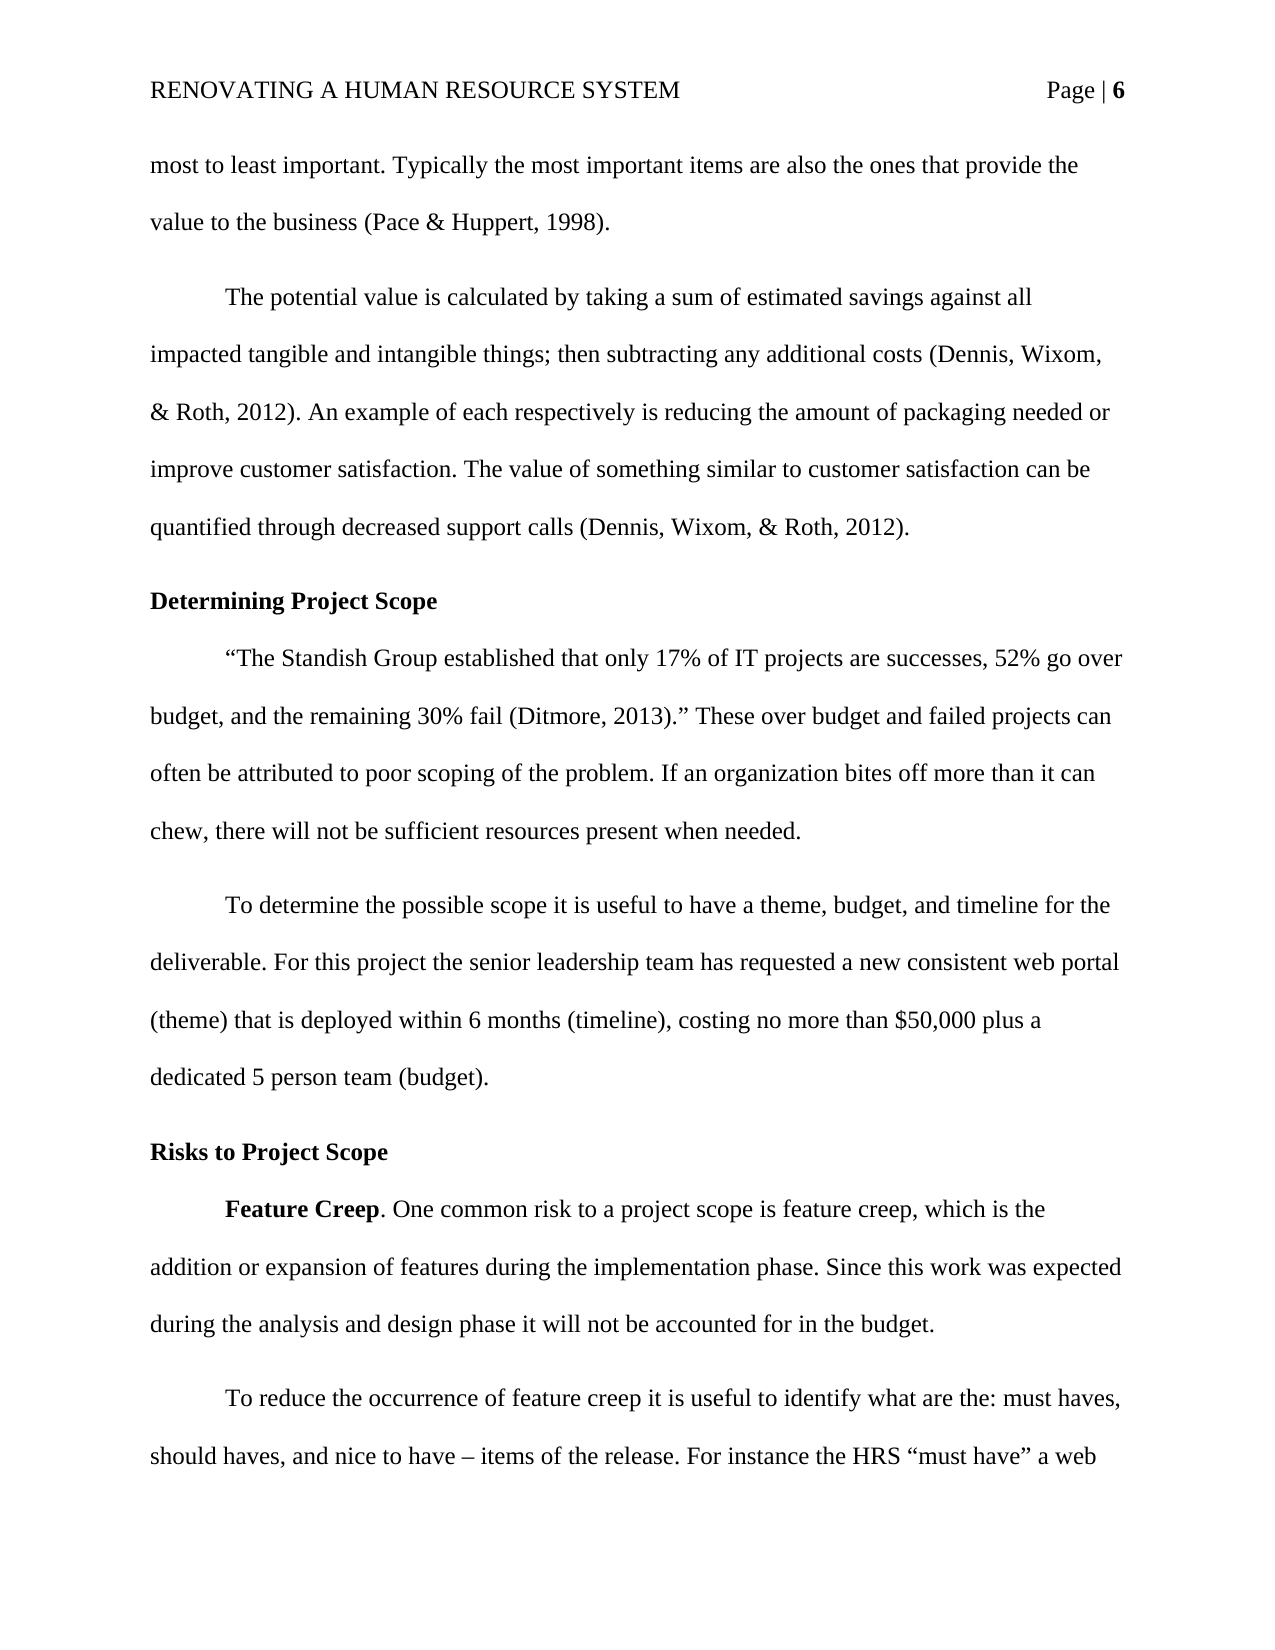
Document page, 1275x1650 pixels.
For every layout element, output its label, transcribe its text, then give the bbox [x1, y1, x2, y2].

text The potential value is calculated by taking a sum of estimated savings against all impacted tangible and intangible things; then subtracting any additional costs. An example of each respectively is reducing the amount of packaging needed or improve customer satisfaction. The value of something similar to customer satisfaction can be quantified through decreased support calls (Dennis, Wixom, & Roth, 2012). [150, 282, 1125, 540]
text To determine the possible scope it is useful to have a theme, budget, and timeline for the deliverable. For this project the senior leadership team has requested a new consistent web portal (theme) that is deployed within 6 months (timeline), costing no more than $50,000 plus a dedicated 5 person team (budget). [150, 890, 1125, 1091]
text “The Standish Group established that only 17% of IT projects are successes, 52% go over budget, and the remaining 30% fail.” These over budget and failed projects can often be attributed to poor scoping of the problem. If an organization bites off more than it can chew, there will not be sufficient resources present when needed. [150, 643, 1125, 844]
text Feature Creep. One common risk to a project scope is feature creep, which is the addition or expansion of features during the implementation phase. Since this work was expected during the analysis and design phase it will not be accounted for in the budget. [150, 1194, 1125, 1338]
subtitle Determining Project Scope [150, 586, 1125, 614]
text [150, 1383, 1125, 1469]
subtitle Risks to Project Scope [150, 1137, 1125, 1165]
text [150, 150, 1125, 236]
